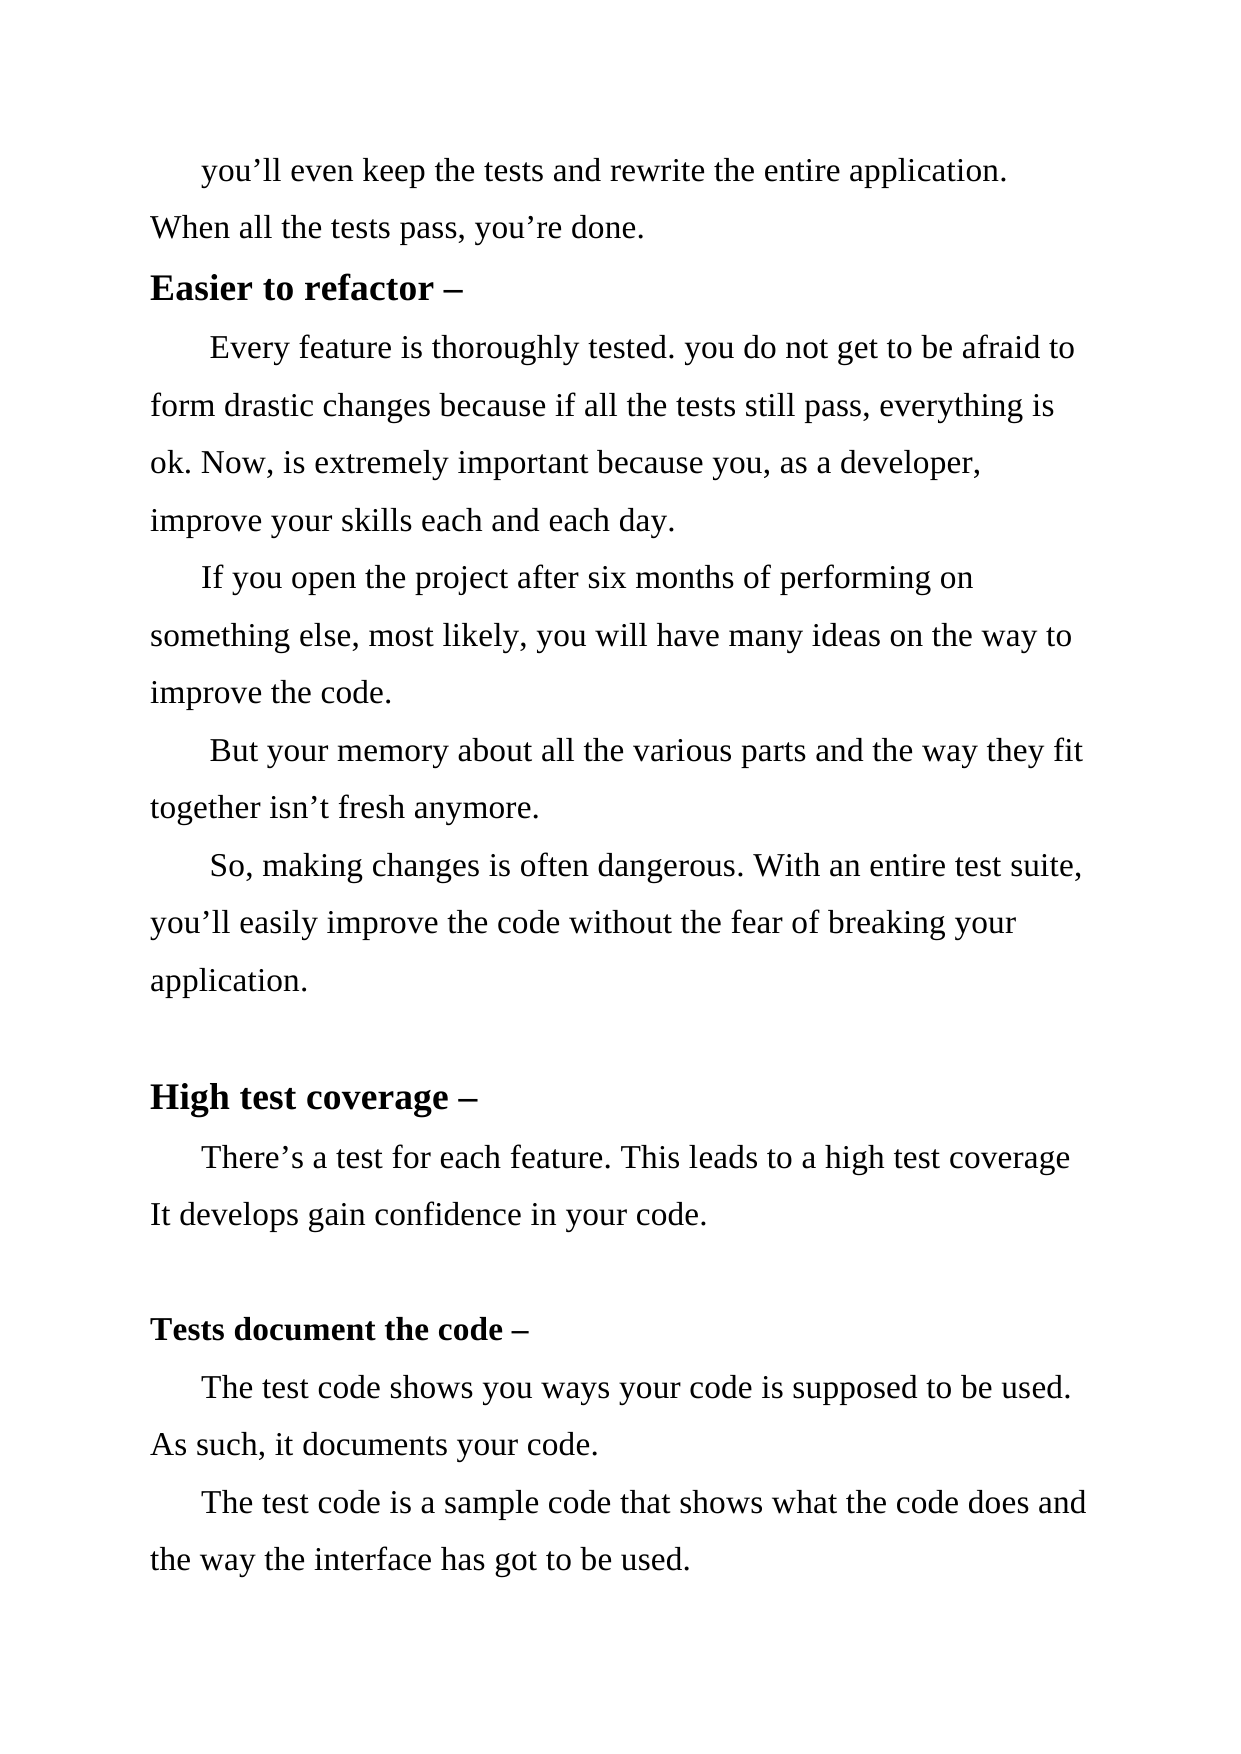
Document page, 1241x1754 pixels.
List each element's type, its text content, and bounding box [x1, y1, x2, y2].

text But your memory about all the various parts and the way they fit together isn’t fresh anymore. [150, 730, 1090, 826]
text If you open the project after six months of performing on something else, most likely, you will have many ideas on the way to improve the code. [150, 557, 1090, 711]
text High test coverage – There’s a test for each feature. This leads to a high test coverage It develops gain confidence in your code. [150, 1075, 1090, 1233]
text Easier to refactor – Every feature is thoroughly tested. you do not get to be afraid to form drastic changes because if all the tests still pass, everything is ok. Now, is extremely important because you, as a developer, improve your skills each and each day. [150, 265, 1090, 538]
text The test code is a sample code that shows what the code does and the way the interface has got to be used. [150, 1482, 1090, 1578]
text Tests document the code – The test code shows you ways your code is supposed to be used. As such, it documents your code. [150, 1309, 1090, 1463]
text you’ll even keep the tests and rewrite the entire application. When all the tests pass, you’re done. [150, 150, 1090, 246]
text So, making changes is often dangerous. With an entire test suite, you’ll easily improve the code without the fear of breaking your application. [150, 845, 1090, 998]
